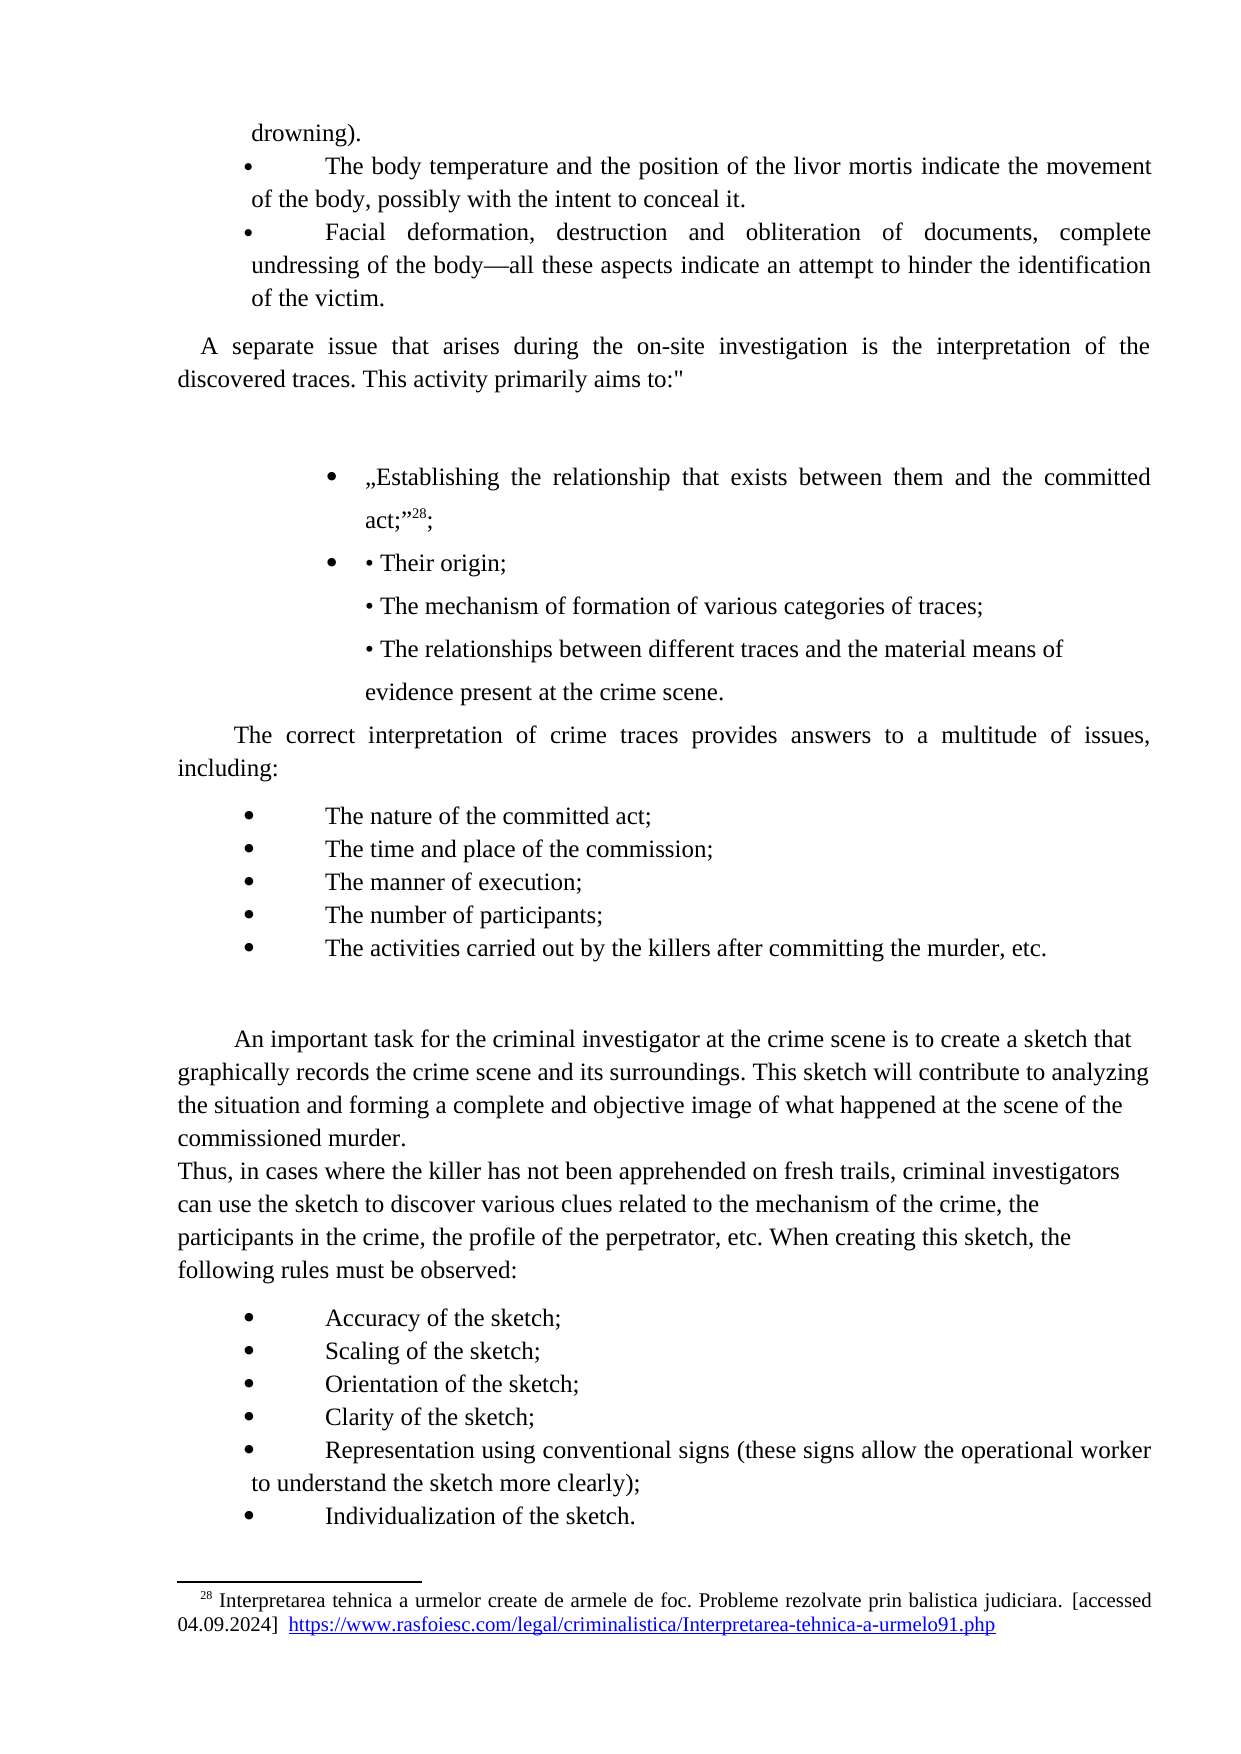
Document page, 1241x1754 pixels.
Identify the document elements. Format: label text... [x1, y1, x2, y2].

list Clarity of the sketch; [244, 1402, 1152, 1431]
text A separate issue that arises during the on-site investigation is the interpretation of the discovered traces. This activity primarily aims to:" [177, 331, 1152, 393]
list • Their origin; • The mechanism of formation of various categories of traces; • The relationships between different traces and the material means of evidence present at the crime scene. [327, 548, 1152, 706]
list The manner of execution; [244, 867, 1152, 896]
text An important task for the criminal investigator at the crime scene is to create a sketch that graphically records the crime scene and its surroundings. This sketch will contribute to analyzing the situation and forming a complete and objective image of what happened at the scene of the commissioned murder. Thus, in cases where the killer has not been apprehended on fresh trails, criminal investigators can use the sketch to discover various clues related to the mechanism of the crime, the participants in the crime, the profile of the perpetrator, etc. When creating this sketch, the following rules must be observed: [177, 1024, 1152, 1284]
list Representation using conventional signs (these signs allow the operational worker to understand the sketch more clearly); [244, 1435, 1152, 1497]
list Scaling of the sketch; [244, 1336, 1152, 1364]
list The activities carried out by the killers after committing the murder, etc. [244, 933, 1152, 962]
list Facial deformation, destruction and obliteration of documents, complete undressing of the body—all these aspects indicate an attempt to hinder the identification of the victim. [244, 217, 1152, 312]
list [244, 118, 1152, 147]
list The time and place of the commission; [244, 834, 1152, 863]
list The body temperature and the position of the livor mortis indicate the movement of the body, possibly with the intent to conceal it. [244, 151, 1152, 213]
list Orientation of the sketch; [244, 1369, 1152, 1397]
list Accuracy of the sketch; [244, 1303, 1152, 1331]
list The nature of the committed act; [244, 801, 1152, 830]
list Individualization of the sketch. [244, 1501, 1152, 1529]
list „Establishing the relationship that exists between them and the committed act;”; [327, 462, 1152, 534]
list The number of participants; [244, 900, 1152, 929]
text The correct interpretation of crime traces provides answers to a multitude of issues, including: [177, 721, 1152, 782]
